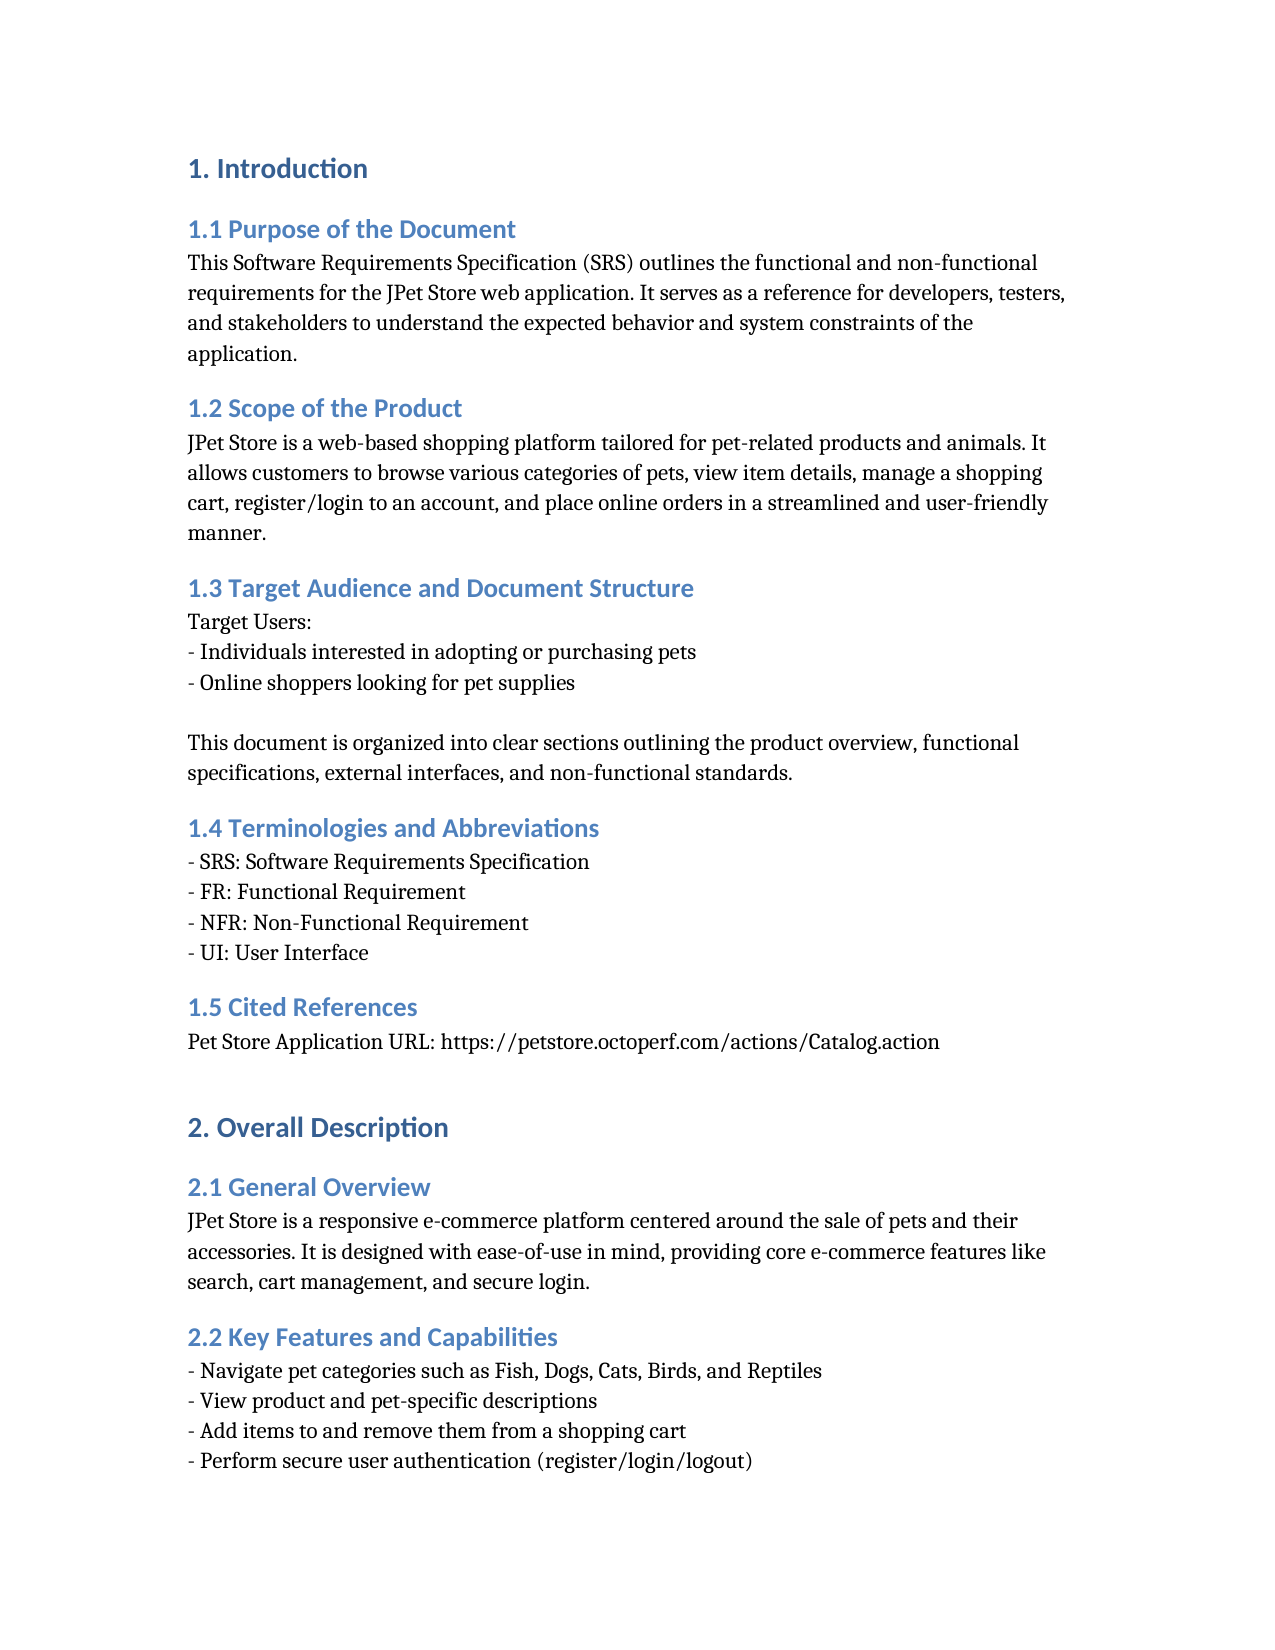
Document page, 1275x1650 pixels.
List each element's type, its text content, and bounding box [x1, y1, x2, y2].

text JPet Store is a responsive e-commerce platform centered around the sale of pets and their accessories. It is designed with ease-of-use in mind, providing core e-commerce features like search, cart management, and secure login. [187, 1208, 1087, 1295]
subtitle 1.2 Scope of the Product [187, 391, 1087, 424]
subtitle 2. Overall Description [187, 1109, 1087, 1144]
text - SRS: Software Requirements Specification - FR: Functional Requirement - NFR: Non-Functional Requirement - UI: User Interface [187, 849, 1087, 966]
subtitle 1.3 Target Audience and Document Structure [187, 571, 1087, 604]
text Pet Store Application URL: https://petstore.octoperf.com/actions/Catalog.action [187, 1028, 1087, 1055]
text JPet Store is a web-based shopping platform tailored for pet-related products and animals. It allows customers to browse various categories of pets, view item details, manage a shopping cart, register/login to an account, and place online orders in a streamlined and user-friendly manner. [187, 429, 1087, 546]
text Target Users: - Individuals interested in adopting or purchasing pets - Online shoppers looking for pet supplies This document is organized into clear sections outlining the product overview, functional specifications, external interfaces, and non-functional standards. [187, 609, 1087, 786]
text This Software Requirements Specification (SRS) outlines the functional and non-functional requirements for the JPet Store web application. It serves as a reference for developers, testers, and stakeholders to understand the expected behavior and system constraints of the application. [187, 250, 1087, 367]
subtitle 1.4 Terminologies and Abbreviations [187, 811, 1087, 844]
subtitle 2.2 Key Features and Capabilities [187, 1320, 1087, 1353]
subtitle 1. Introduction [187, 150, 1087, 186]
subtitle 2.1 General Overview [187, 1170, 1087, 1203]
subtitle 1.5 Cited References [187, 991, 1087, 1023]
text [187, 1358, 1087, 1475]
subtitle 1.1 Purpose of the Document [187, 212, 1087, 245]
